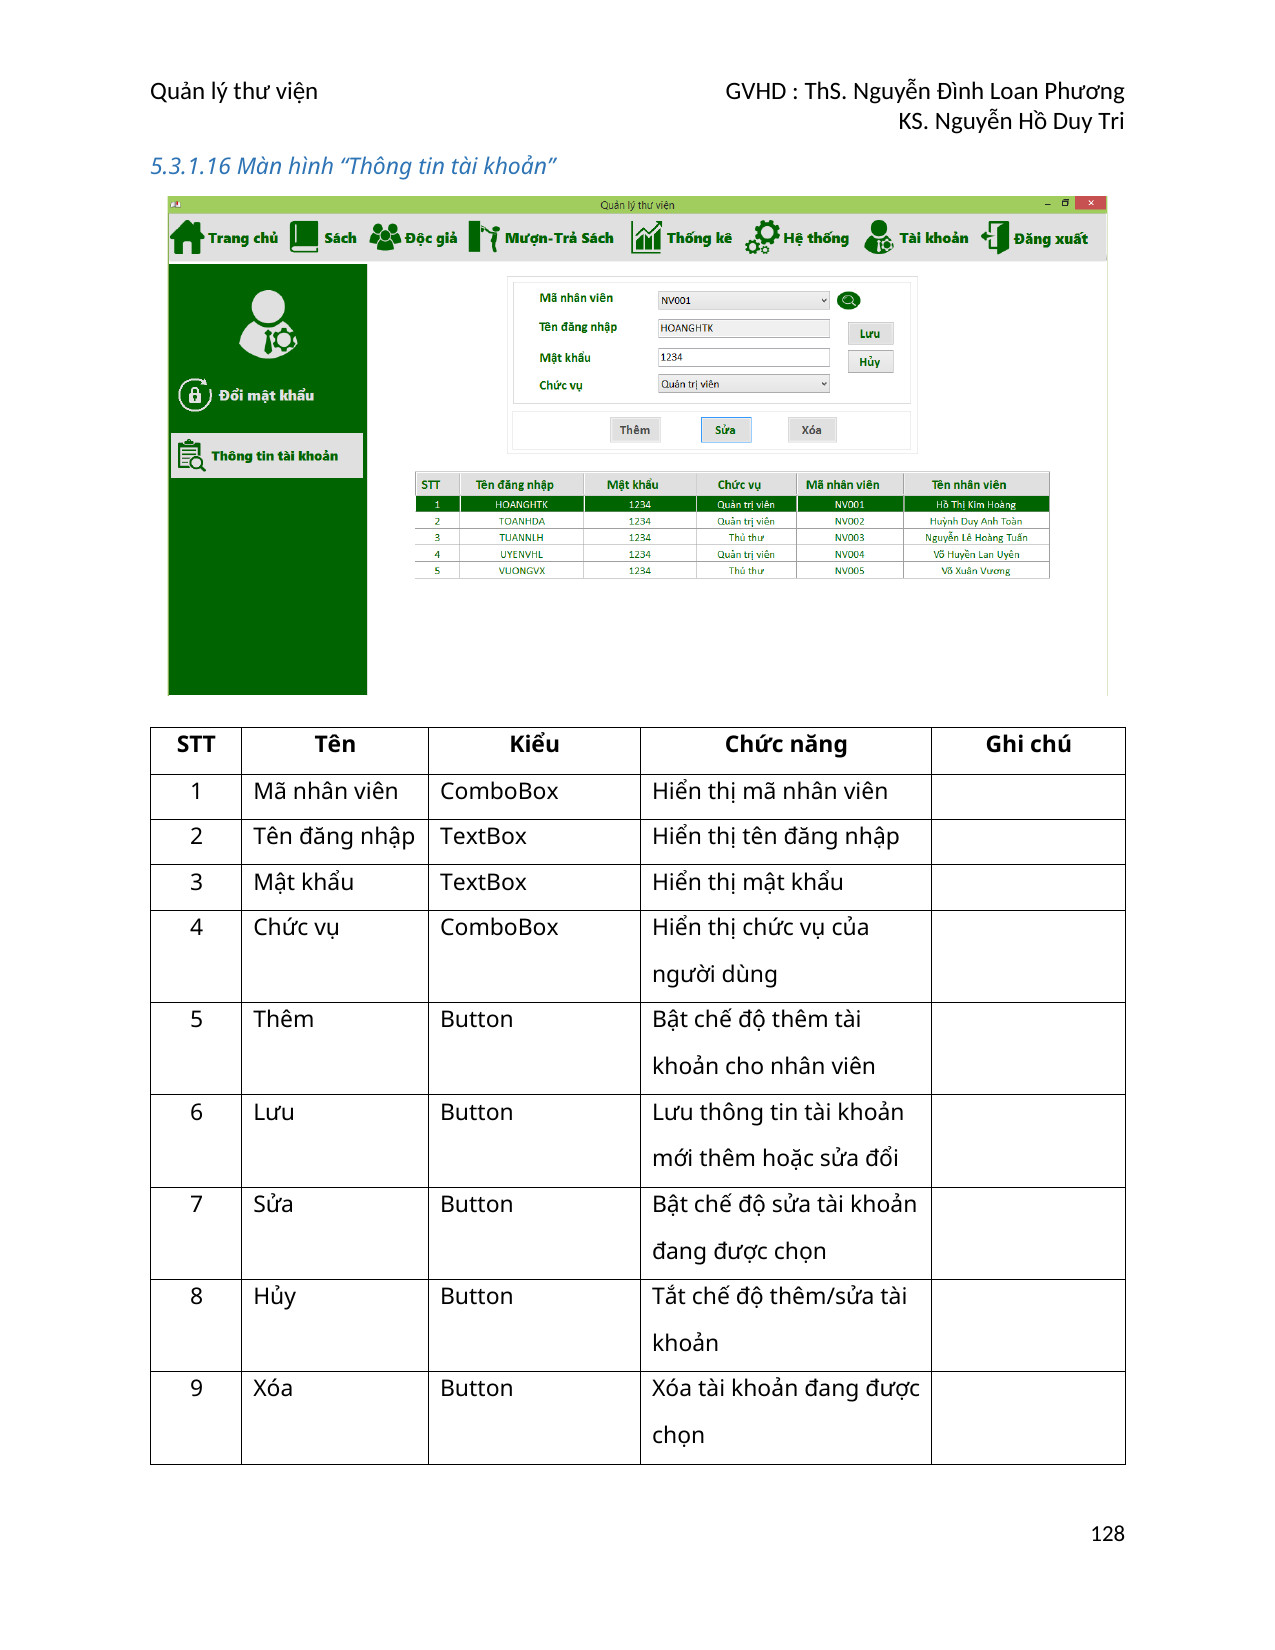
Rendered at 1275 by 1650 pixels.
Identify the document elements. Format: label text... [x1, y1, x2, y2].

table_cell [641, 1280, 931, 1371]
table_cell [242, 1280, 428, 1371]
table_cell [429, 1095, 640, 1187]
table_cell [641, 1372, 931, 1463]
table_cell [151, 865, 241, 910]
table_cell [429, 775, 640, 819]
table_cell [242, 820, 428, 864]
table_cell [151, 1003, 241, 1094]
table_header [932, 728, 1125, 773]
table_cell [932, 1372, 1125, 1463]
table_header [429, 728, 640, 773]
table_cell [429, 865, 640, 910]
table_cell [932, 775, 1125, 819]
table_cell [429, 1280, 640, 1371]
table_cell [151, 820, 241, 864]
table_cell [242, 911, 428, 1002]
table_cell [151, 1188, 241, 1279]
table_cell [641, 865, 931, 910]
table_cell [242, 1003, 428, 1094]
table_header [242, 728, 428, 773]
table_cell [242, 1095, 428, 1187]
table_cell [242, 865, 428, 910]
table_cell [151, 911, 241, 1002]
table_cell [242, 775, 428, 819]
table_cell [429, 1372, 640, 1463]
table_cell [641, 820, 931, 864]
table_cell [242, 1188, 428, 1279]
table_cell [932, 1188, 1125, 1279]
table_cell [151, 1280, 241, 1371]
subtitle 5.3.1.16 Màn hình “Thông tin tài khoản” [150, 150, 1125, 181]
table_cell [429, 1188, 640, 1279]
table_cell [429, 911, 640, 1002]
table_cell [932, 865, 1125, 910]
picture [167, 196, 1108, 696]
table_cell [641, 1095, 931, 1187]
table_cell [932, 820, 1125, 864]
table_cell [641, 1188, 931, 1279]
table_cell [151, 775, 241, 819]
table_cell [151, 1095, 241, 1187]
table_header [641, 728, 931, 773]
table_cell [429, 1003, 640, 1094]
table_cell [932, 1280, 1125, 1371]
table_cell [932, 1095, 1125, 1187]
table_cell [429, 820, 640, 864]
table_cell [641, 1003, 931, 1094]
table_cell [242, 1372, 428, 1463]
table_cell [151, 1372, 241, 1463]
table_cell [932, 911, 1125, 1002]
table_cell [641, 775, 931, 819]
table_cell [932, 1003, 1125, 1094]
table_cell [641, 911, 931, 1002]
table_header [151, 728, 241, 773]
